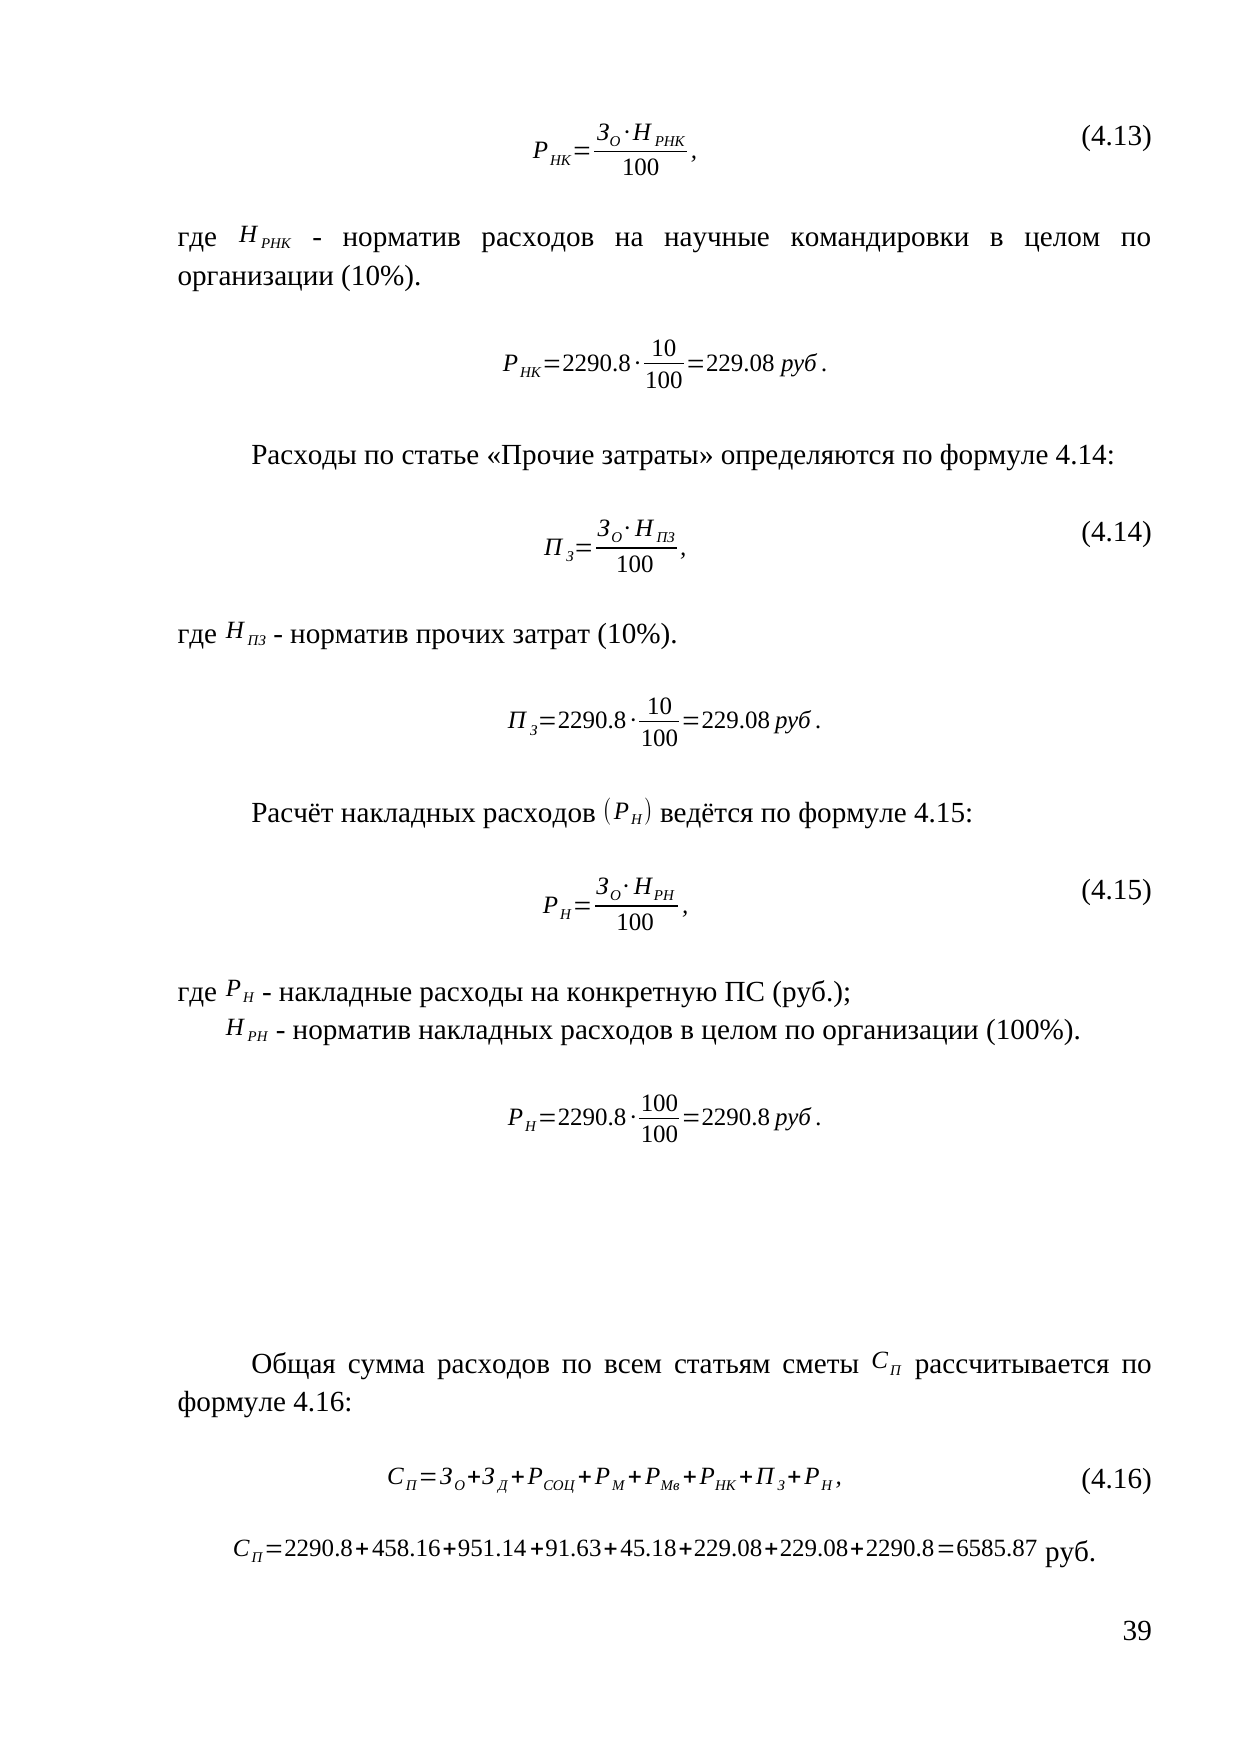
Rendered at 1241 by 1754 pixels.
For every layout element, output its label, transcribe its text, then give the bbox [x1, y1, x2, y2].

table_header (4.15) [1063, 873, 1163, 935]
text Расчёт накладных расходов ведётся по формуле 4.15: [251, 795, 1152, 829]
table_header [166, 873, 1063, 935]
text где - норматив расходов на научные командировки в целом по организации (10%). [177, 219, 1152, 291]
table_header [166, 118, 1063, 181]
text Расходы по статье «Прочие затраты» определяются по формуле 4.14: [251, 437, 1152, 471]
table_header (4.13) [1063, 118, 1163, 181]
text где - норматив накладных расходов в целом по организации (100%). [177, 1012, 1152, 1046]
text руб. [177, 1534, 1152, 1567]
table_header [166, 1462, 1063, 1495]
table_header [166, 515, 1063, 577]
text где - норматив прочих затрат (10%). [177, 616, 1152, 649]
table_header (4.14) [1063, 515, 1163, 577]
text где - накладные расходы на конкретную ПС (руб.); [177, 974, 1152, 1007]
table_header (4.16) [1063, 1462, 1163, 1495]
text Общая сумма расходов по всем статьям сметы рассчитывается по формуле 4.16: [177, 1346, 1152, 1418]
